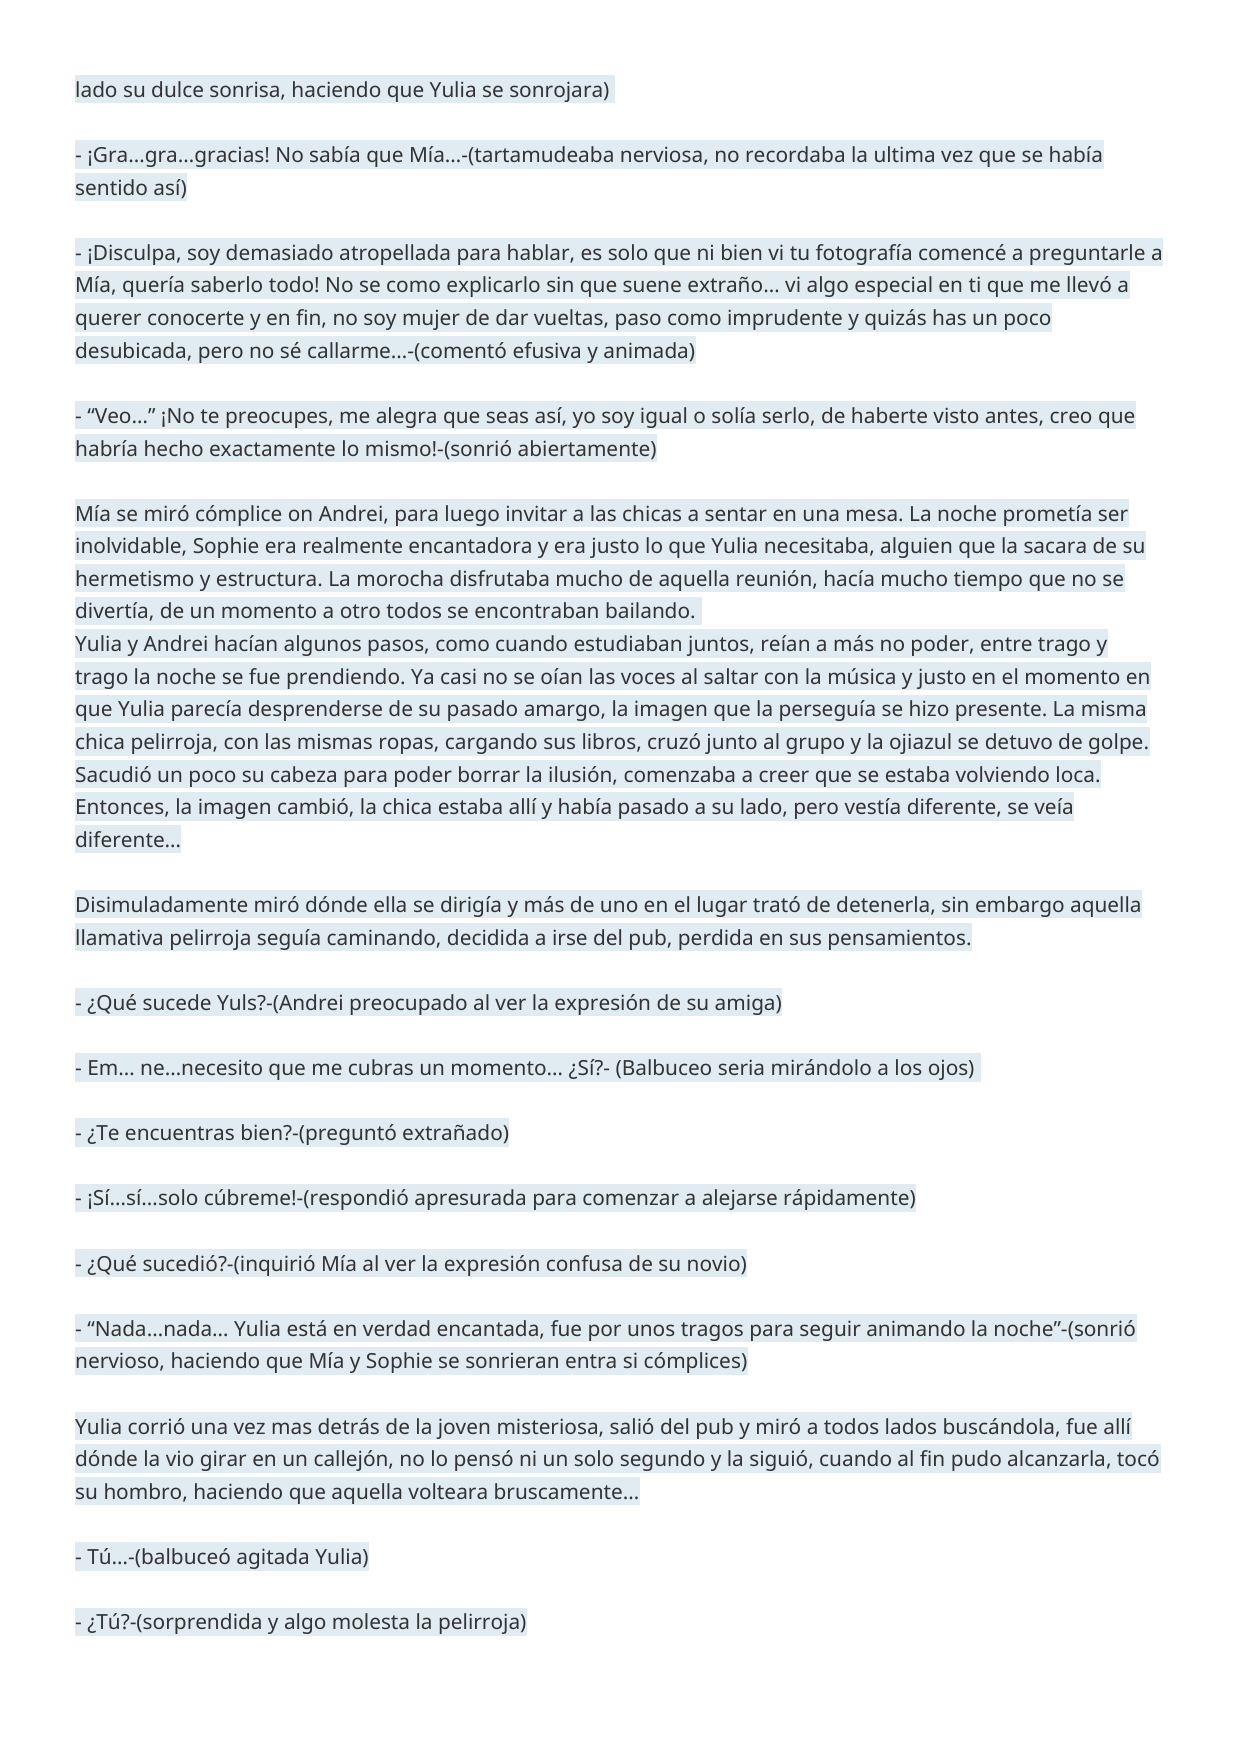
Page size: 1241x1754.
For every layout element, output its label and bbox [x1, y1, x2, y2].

text [75, 75, 1165, 1668]
